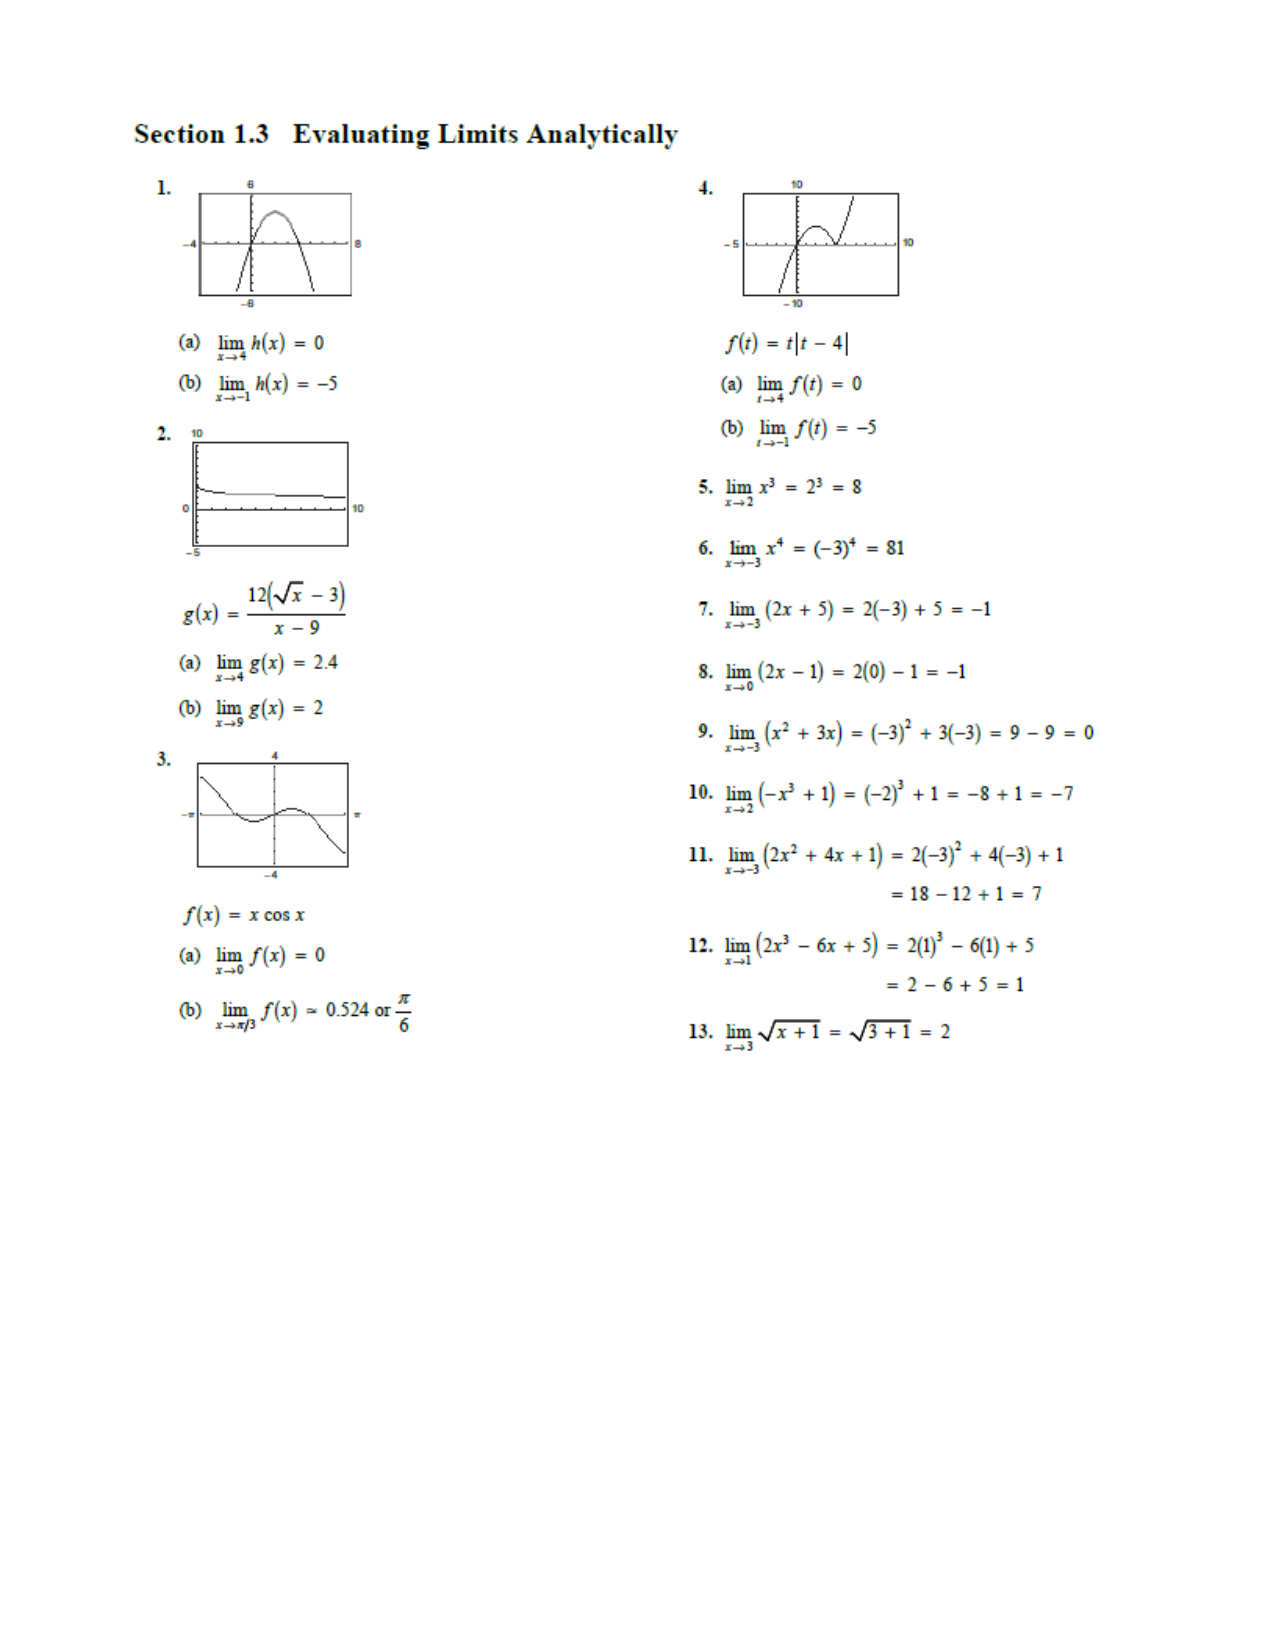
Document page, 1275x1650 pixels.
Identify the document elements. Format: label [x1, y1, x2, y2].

picture [105, 105, 1169, 1076]
